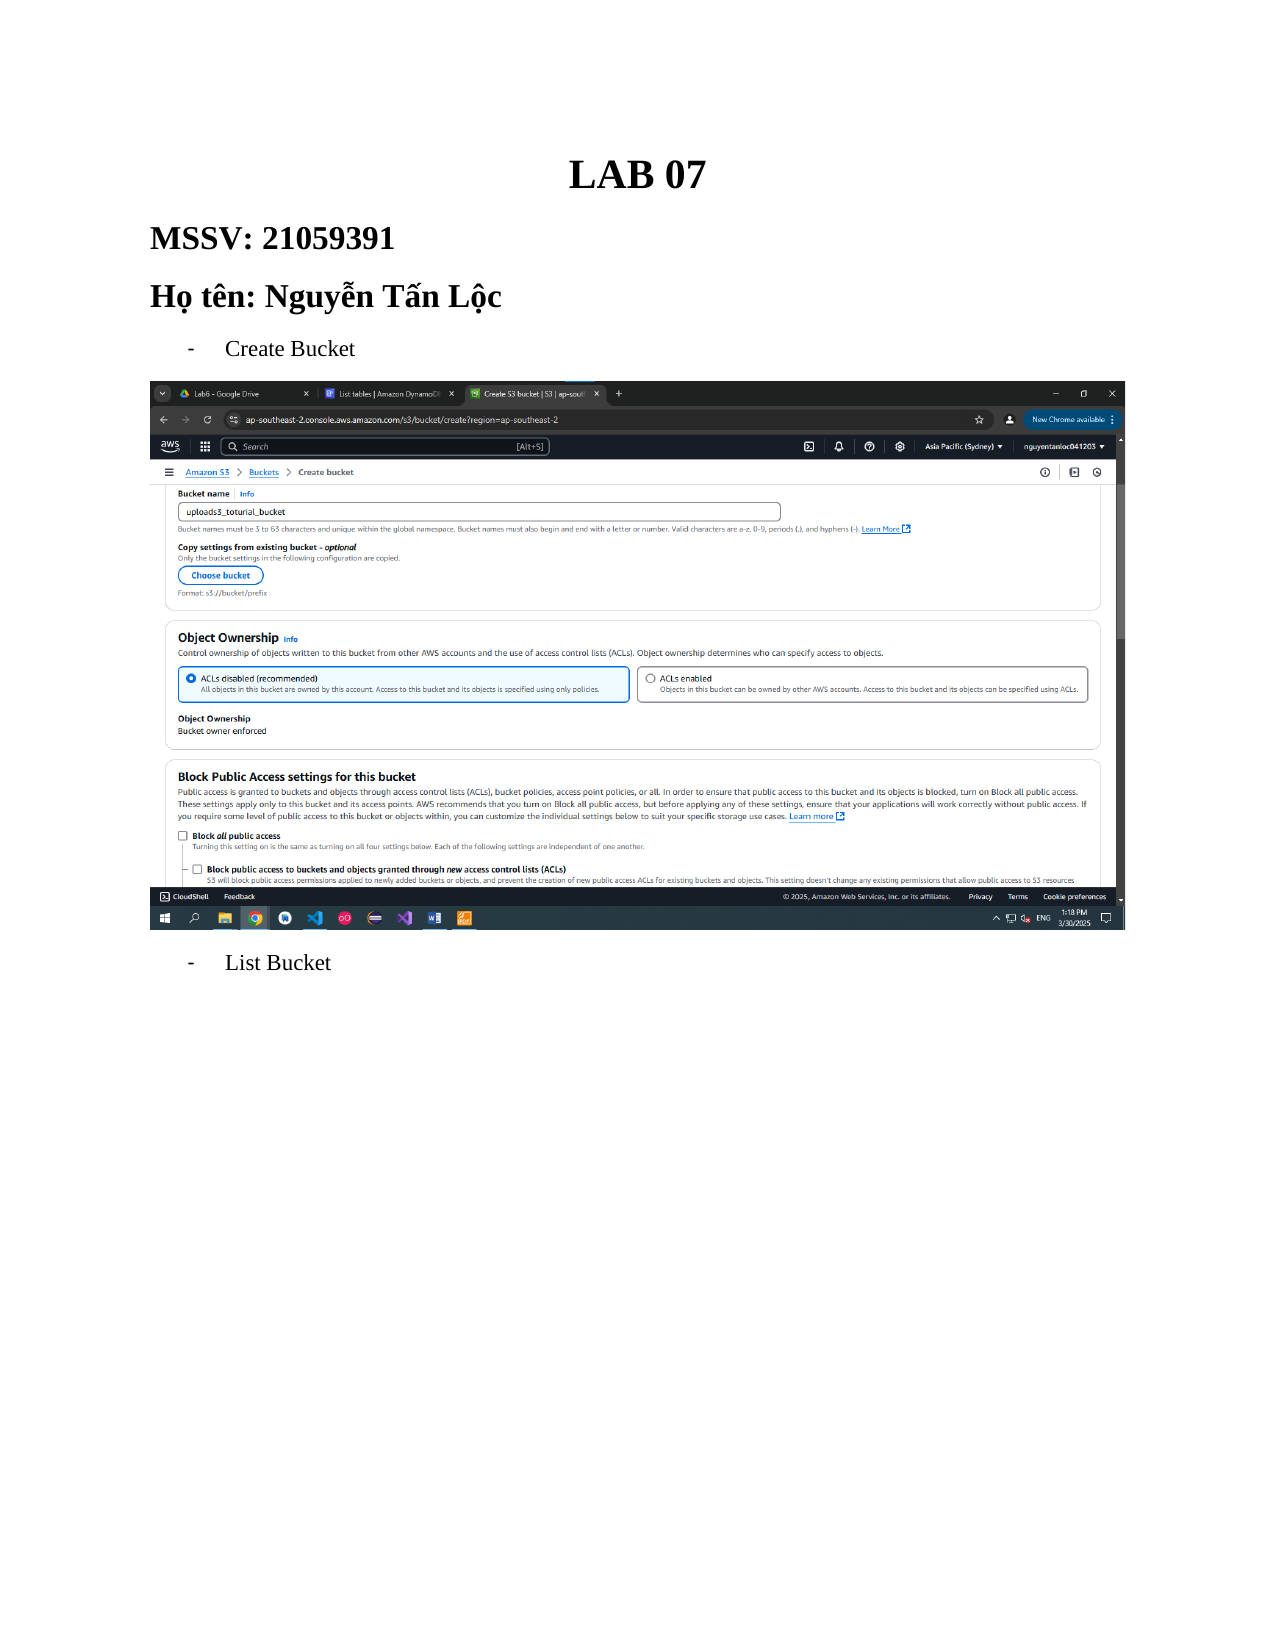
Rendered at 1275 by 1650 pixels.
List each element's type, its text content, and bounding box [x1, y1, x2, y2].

picture [150, 381, 1125, 930]
text Họ tên: Nguyễn Tấn Lộc [150, 276, 1125, 315]
list List Bucket [187, 948, 1125, 977]
text MSSV: 21059391 [150, 218, 1125, 257]
text LAB 07 [150, 150, 1125, 198]
list Create Bucket [187, 334, 1125, 362]
